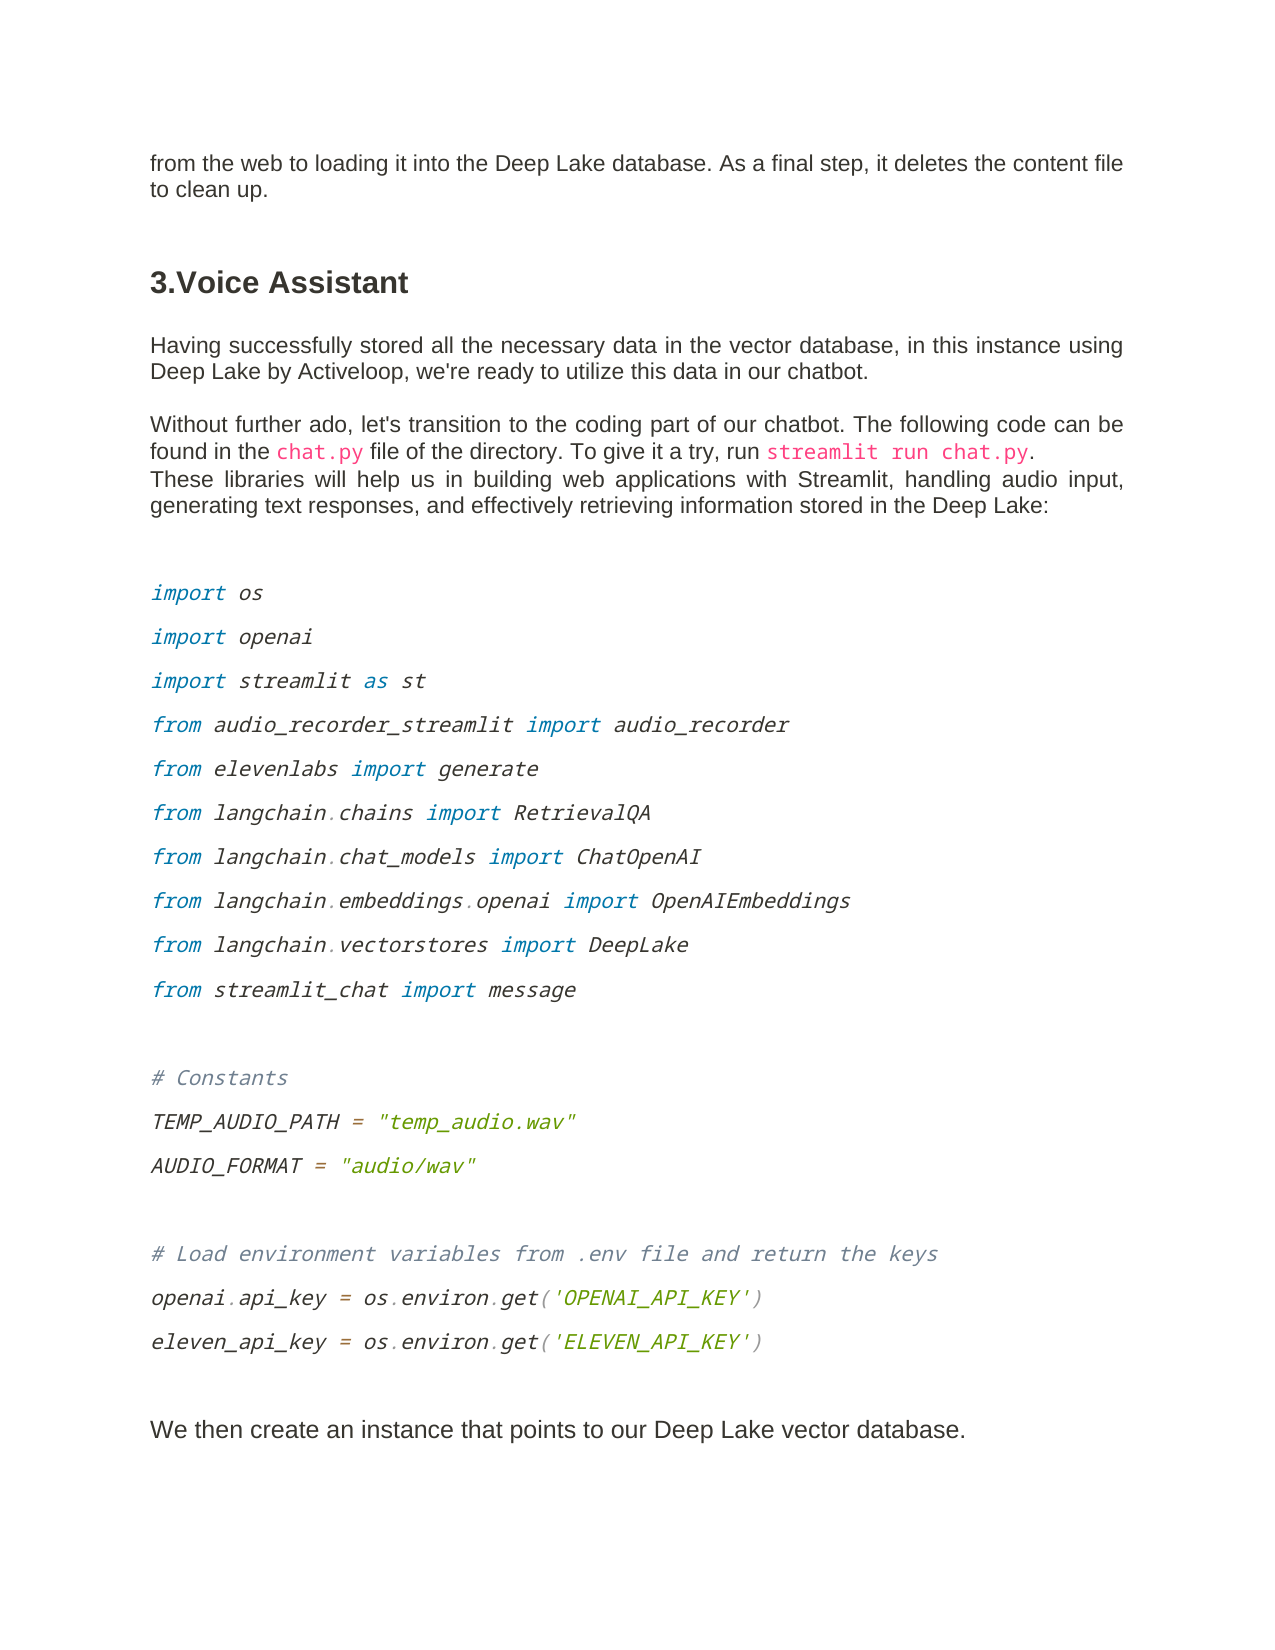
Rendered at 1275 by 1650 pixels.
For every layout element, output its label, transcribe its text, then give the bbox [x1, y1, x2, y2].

text from streamlit_chat import message [150, 975, 1125, 1003]
text Having successfully stored all the necessary data in the vector database, in this instance using Deep Lake by Activeloop, we're ready to utilize this data in our chatbot. [150, 332, 1125, 384]
text Without further ado, let's transition to the coding part of our chatbot. The following code can be found in the chat.py file of the directory. To give it a try, run streamlit run chat.py. [150, 411, 1125, 466]
text import streamlit as st [150, 666, 1125, 695]
text # Load environment variables from .env file and return the keys [150, 1239, 1125, 1267]
text import openai [150, 622, 1125, 651]
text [150, 150, 1125, 203]
text openai.api_key = os.environ.get('OPENAI_API_KEY') [150, 1283, 1125, 1312]
text from langchain.vectorstores import DeepLake [150, 931, 1125, 959]
text from langchain.chains import RetrievalQA [150, 798, 1125, 827]
text from langchain.embeddings.openai import OpenAIEmbeddings [150, 887, 1125, 915]
text These libraries will help us in building web applications with Streamlit, handling audio input, generating text responses, and effectively retrieving information stored in the Deep Lake: [150, 466, 1125, 518]
text TEMP_AUDIO_PATH = "temp_audio.wav" [150, 1107, 1125, 1135]
text from langchain.chat_models import ChatOpenAI [150, 842, 1125, 871]
subtitle 3.Voice Assistant [150, 264, 1125, 300]
text eleven_api_key = os.environ.get('ELEVEN_API_KEY') [150, 1327, 1125, 1356]
text from elevenlabs import generate [150, 754, 1125, 783]
text from audio_recorder_streamlit import audio_recorder [150, 710, 1125, 739]
text AUDIO_FORMAT = "audio/wav" [150, 1151, 1125, 1179]
text import os [150, 578, 1125, 607]
text # Constants [150, 1063, 1125, 1091]
text We then create an instance that points to our Deep Lake vector database. [150, 1415, 1125, 1444]
